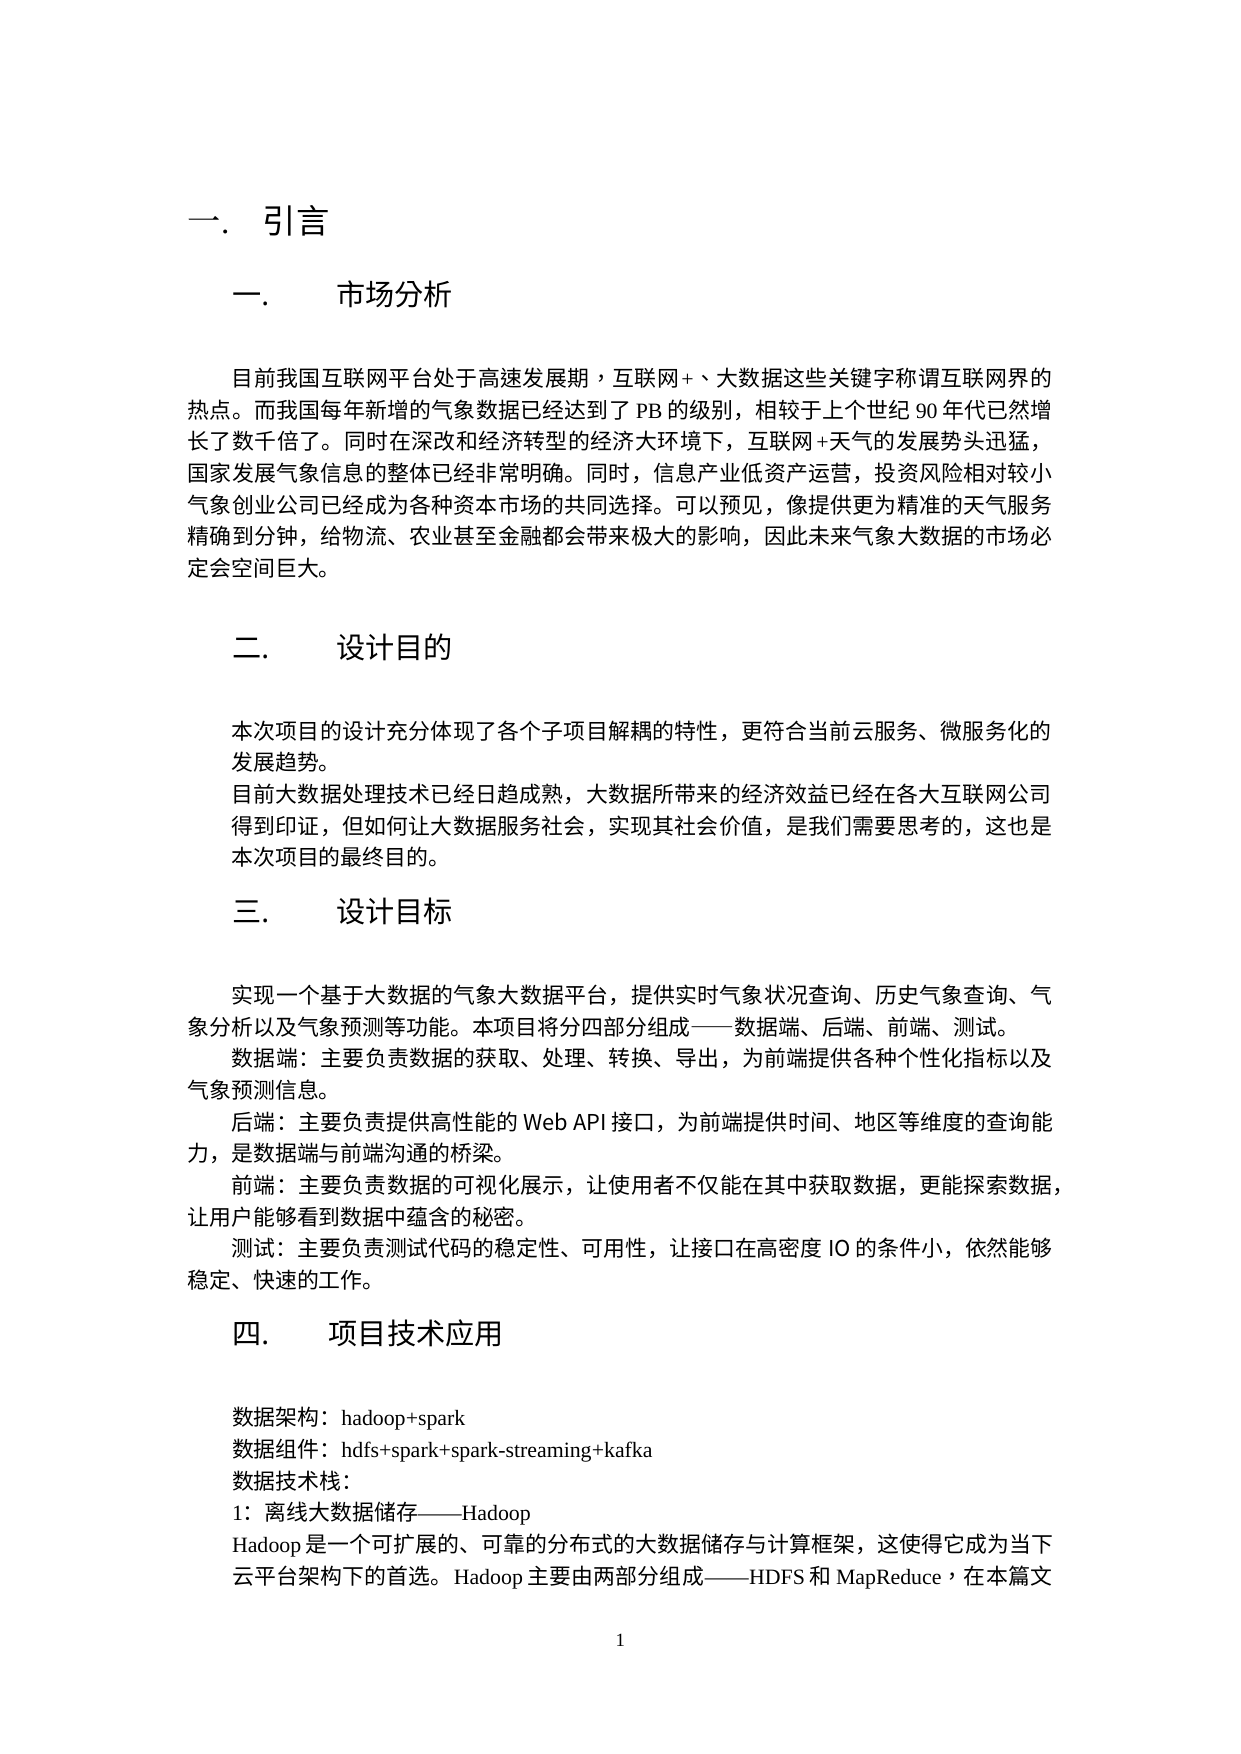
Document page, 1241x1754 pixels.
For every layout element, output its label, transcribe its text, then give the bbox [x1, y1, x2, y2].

list 数据端：主要负责数据的获取、处理、转换、导出，为前端提供各种个性化指标以及气象预测信息。 [187, 1041, 1053, 1104]
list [232, 1527, 1053, 1590]
list 数据技术栈： [232, 1464, 1053, 1495]
text 目前我国互联网平台处于高速发展期，互联网+、大数据这些关键字称谓互联网界的热点。而我国每年新增的气象数据已经达到了PB的级别，相较于上个世纪90年代已然增长了数千倍了。同时在深改和经济转型的经济大环境下，互联网+天气的发展势头迅猛，国家发展气象信息的整体已经非常明确。同时，信息产业低资产运营，投资风险相对较小，气象创业公司已经成为各种资本市场的共同选择。可以预见，像提供更为精准的天气服务，精确到分钟，给物流、农业甚至金融都会带来极大的影响，因此未来气象大数据的市场必定会空间巨大。 [187, 361, 1053, 583]
text 目前大数据处理技术已经日趋成熟，大数据所带来的经济效益已经在各大互联网公司得到印证，但如何让大数据服务社会，实现其社会价值，是我们需要思考的，这也是本次项目的最终目的。 [231, 777, 1053, 872]
list 数据组件：hdfs+spark+spark-streaming+kafka [232, 1432, 1053, 1464]
list 后端：主要负责提供高性能的Web API接口，为前端提供时间、地区等维度的查询能力，是数据端与前端沟通的桥梁。 [187, 1104, 1053, 1168]
list 实现一个基于大数据的气象大数据平台，提供实时气象状况查询、历史气象查询、气象分析以及气象预测等功能。本项目将分四部分组成——数据端、后端、前端、测试。 [187, 978, 1053, 1041]
list 市场分析 [232, 271, 1053, 314]
list 项目技术应用 [232, 1311, 1053, 1353]
list 引言 [187, 195, 1053, 243]
list 前端：主要负责数据的可视化展示，让使用者不仅能在其中获取数据，更能探索数据，让用户能够看到数据中蕴含的秘密。 [187, 1168, 1053, 1231]
list 1：离线大数据储存——Hadoop [232, 1495, 1053, 1527]
list 设计目标 [232, 888, 1053, 931]
text 本次项目的设计充分体现了各个子项目解耦的特性，更符合当前云服务、微服务化的发展趋势。 [231, 714, 1053, 777]
list 设计目的 [232, 624, 1053, 667]
list 数据架构：hadoop+spark [232, 1400, 1053, 1432]
list 测试：主要负责测试代码的稳定性、可用性，让接口在高密度IO的条件小，依然能够稳定、快速的工作。 [187, 1231, 1053, 1294]
